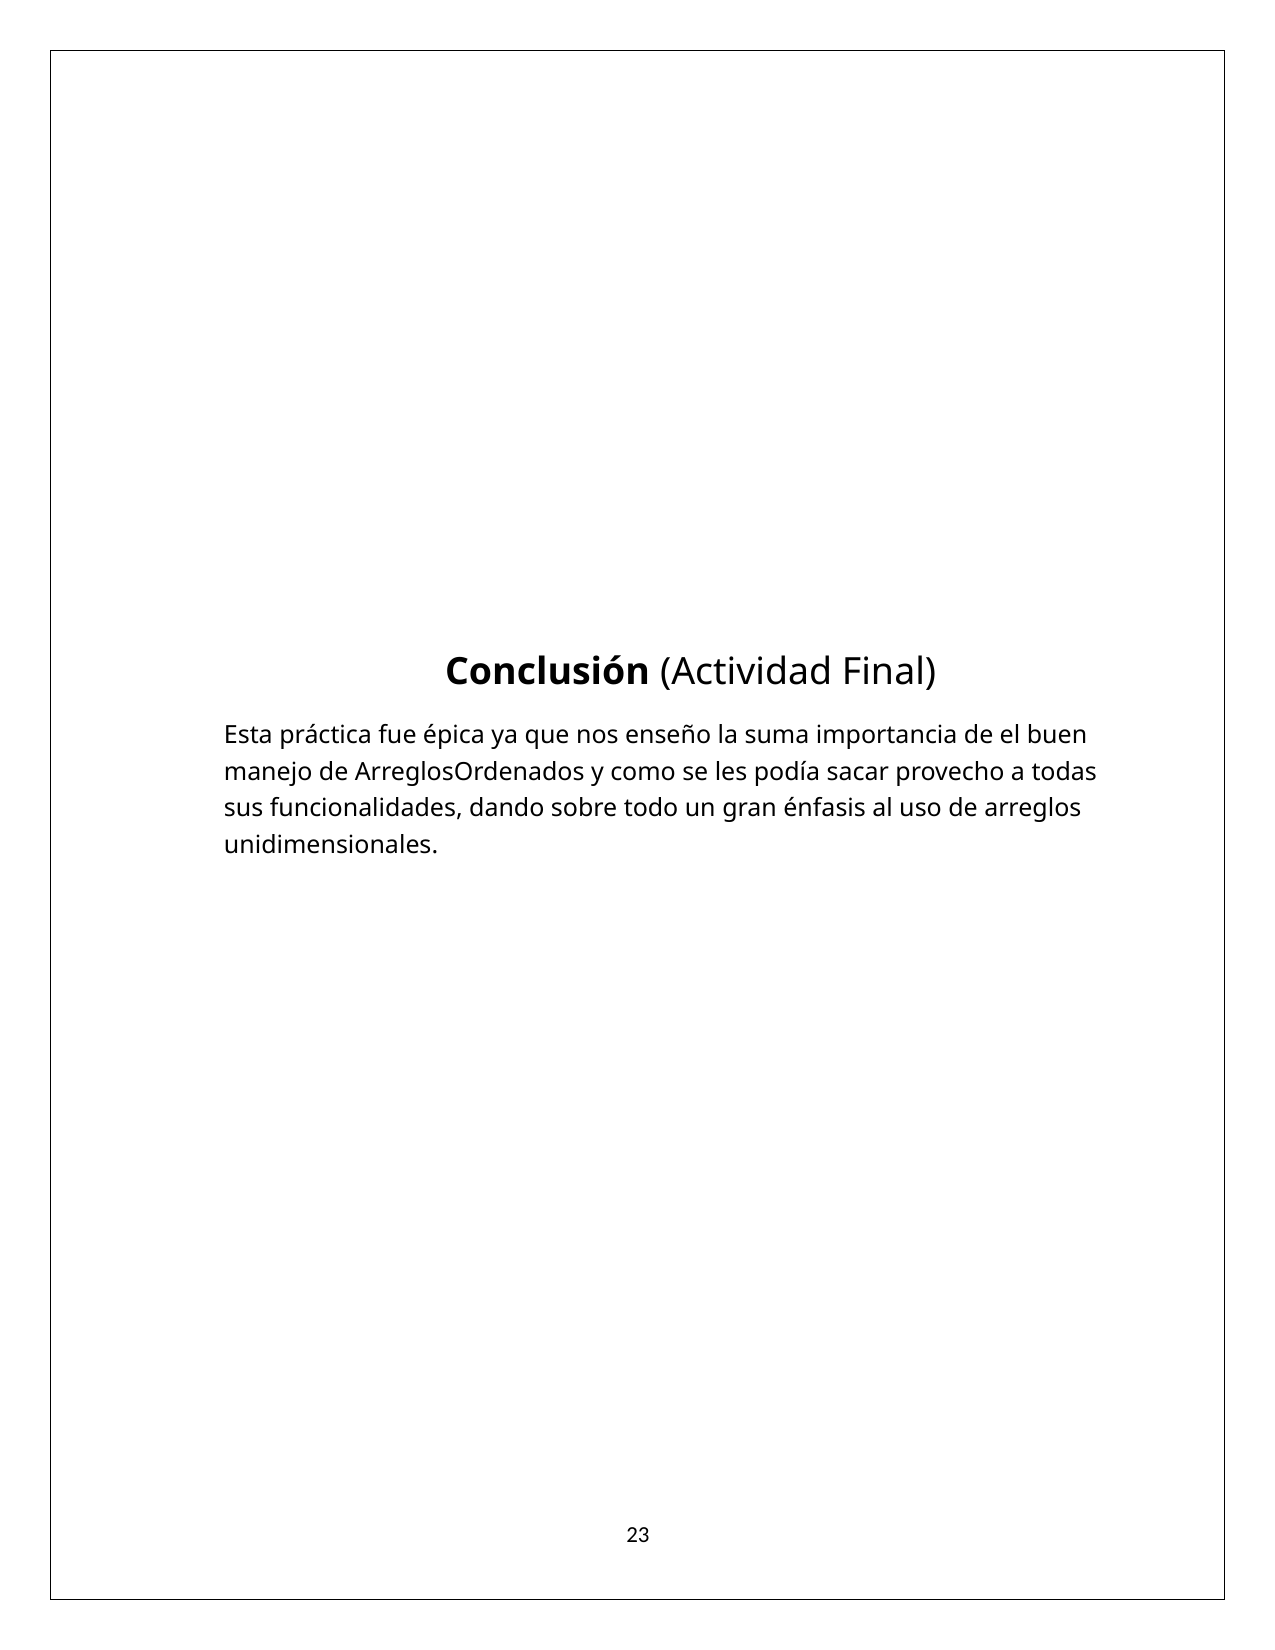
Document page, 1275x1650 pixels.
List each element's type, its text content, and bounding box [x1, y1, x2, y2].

text Conclusión (Actividad Final) [371, 681, 1125, 732]
text Esta práctica fue épica ya que nos enseño la suma importancia de el buen manejo de ArreglosOrdenados y como se les podía sacar provecho a todas sus funcionalidades, dando sobre todo un gran énfasis al uso de arreglos unidimensionales. [224, 753, 1125, 898]
